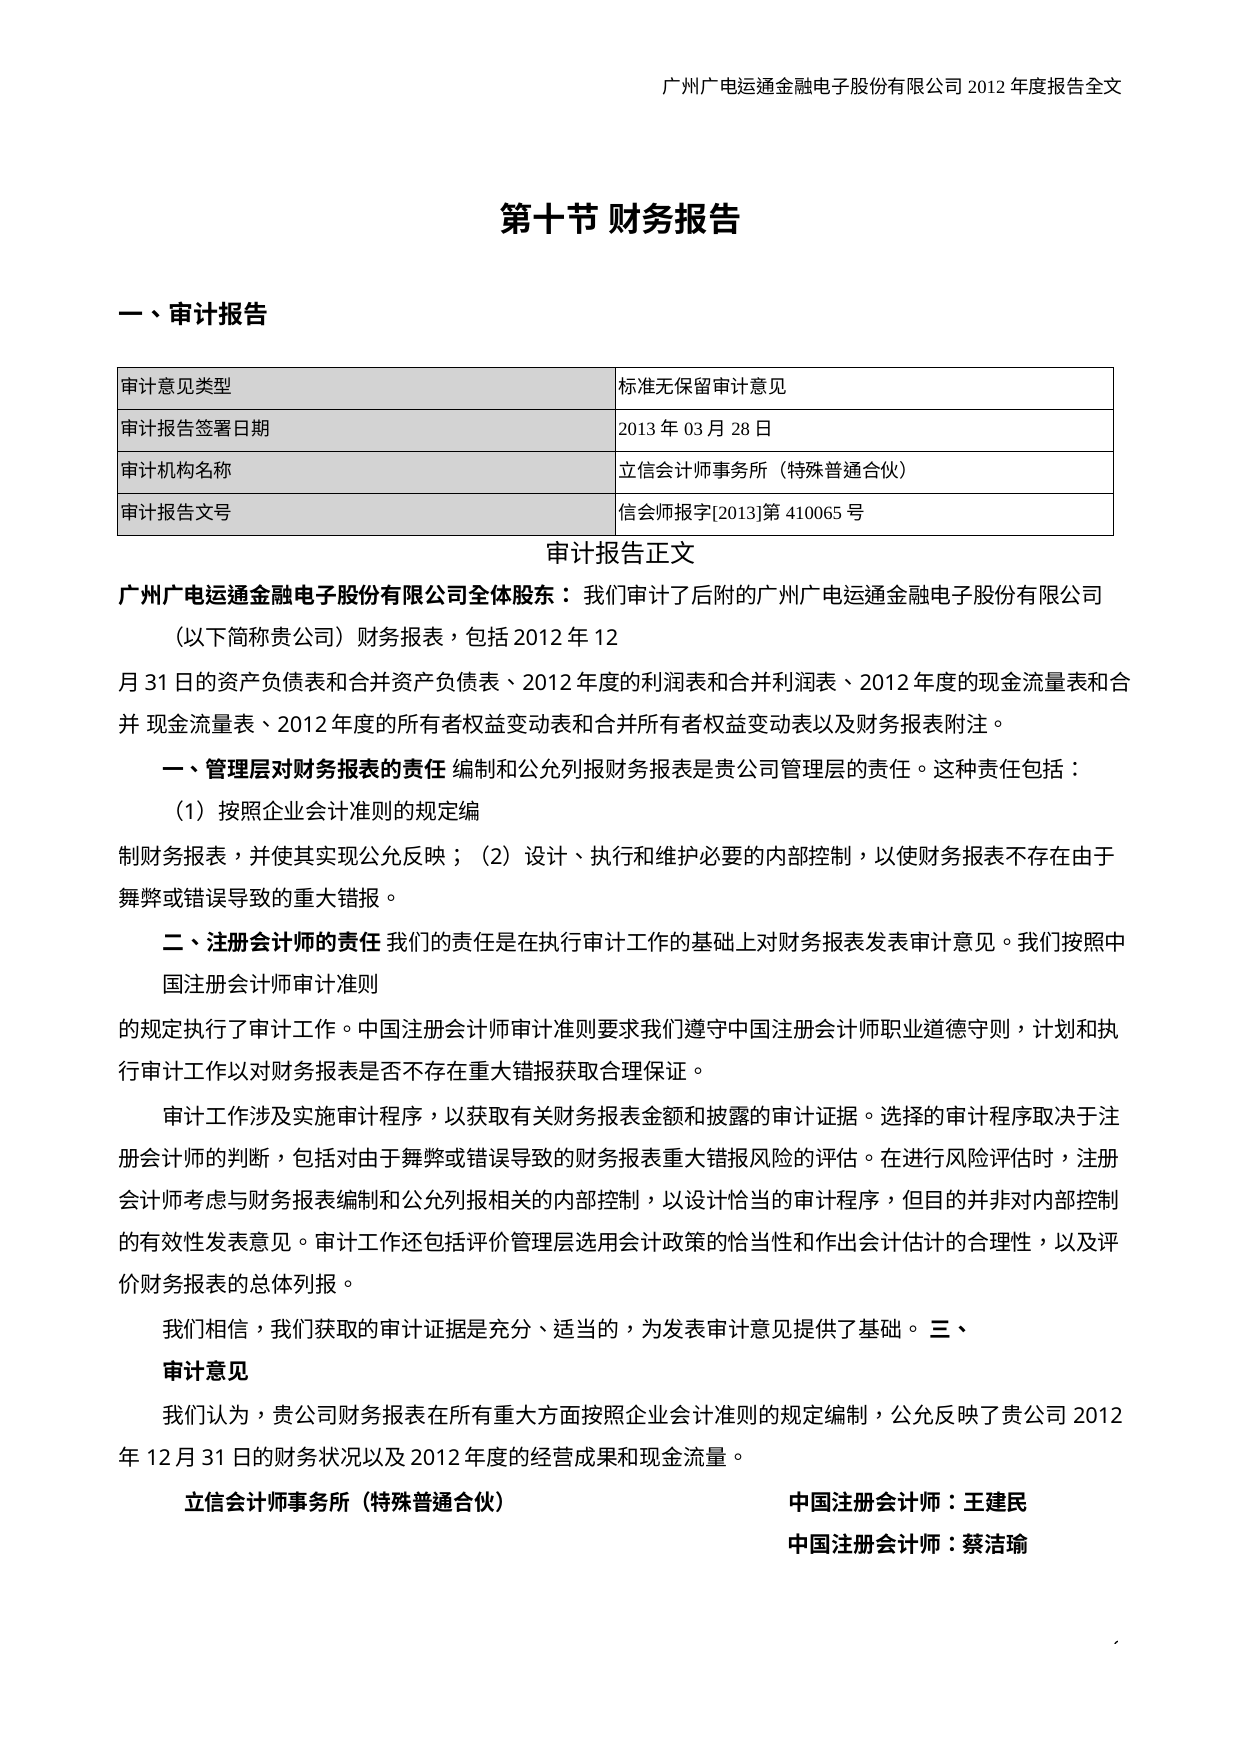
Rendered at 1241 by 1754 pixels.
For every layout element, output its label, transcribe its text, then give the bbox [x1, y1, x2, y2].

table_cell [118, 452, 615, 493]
text 审计报告正文 [102, 536, 1138, 570]
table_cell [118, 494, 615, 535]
subtitle 一、审计报告 [118, 297, 1138, 331]
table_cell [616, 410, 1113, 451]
subtitle 第十节 财务报告 [102, 196, 1138, 242]
text 广州广电运通金融电子股份有限公司全体股东： 我们审计了后附的广州广电运通金融电子股份有限公司（以下简称贵公司）财务报表，包括2012年12 [118, 580, 1138, 652]
text 我们相信，我们获取的审计证据是充分、适当的，为发表审计意见提供了基础。 三、审计意见 [162, 1314, 973, 1385]
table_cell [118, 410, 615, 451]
text 我们认为，贵公司财务报表在所有重大方面按照企业会计准则的规定编制，公允反映了贵公司2012年 12月31日的财务状况以及2012年度的经营成果和现金流量。 [118, 1400, 1123, 1472]
text 审计工作涉及实施审计程序，以获取有关财务报表金额和披露的审计证据。选择的审计程序取决于注 册会计师的判断，包括对由于舞弊或错误导致的财务报表重大错报风险的评估。在进行风险评估时，注册 会计师考虑与财务报表编制和公允列报相关的内部控制，以设计恰当的审计程序，但目的并非对内部控制 的有效性发表意见。审计工作还包括评价管理层选用会计政策的恰当性和作出会计估计的合理性，以及评 价财务报表的总体列报。 [118, 1101, 1122, 1299]
text 二、注册会计师的责任 我们的责任是在执行审计工作的基础上对财务报表发表审计意见。我们按照中国注册会计师审计准则 [162, 927, 1138, 999]
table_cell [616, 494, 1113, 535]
text 一、管理层对财务报表的责任 编制和公允列报财务报表是贵公司管理层的责任。这种责任包括：（1）按照企业会计准则的规定编 [162, 754, 1138, 826]
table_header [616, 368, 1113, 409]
text 月31日的资产负债表和合并资产负债表、2012年度的利润表和合并利润表、2012年度的现金流量表和合并 现金流量表、2012年度的所有者权益变动表和合并所有者权益变动表以及财务报表附注。 [118, 667, 1138, 739]
text 立信会计师事务所（特殊普通合伙） 中国注册会计师：王建民 中国注册会计师：蔡洁瑜 [184, 1487, 1030, 1559]
text 的规定执行了审计工作。中国注册会计师审计准则要求我们遵守中国注册会计师职业道德守则，计划和执 行审计工作以对财务报表是否不存在重大错报获取合理保证。 [118, 1014, 1138, 1086]
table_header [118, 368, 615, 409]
text 制财务报表，并使其实现公允反映；（2）设计、执行和维护必要的内部控制，以使财务报表不存在由于 舞弊或错误导致的重大错报。 [118, 841, 1138, 912]
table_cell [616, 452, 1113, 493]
